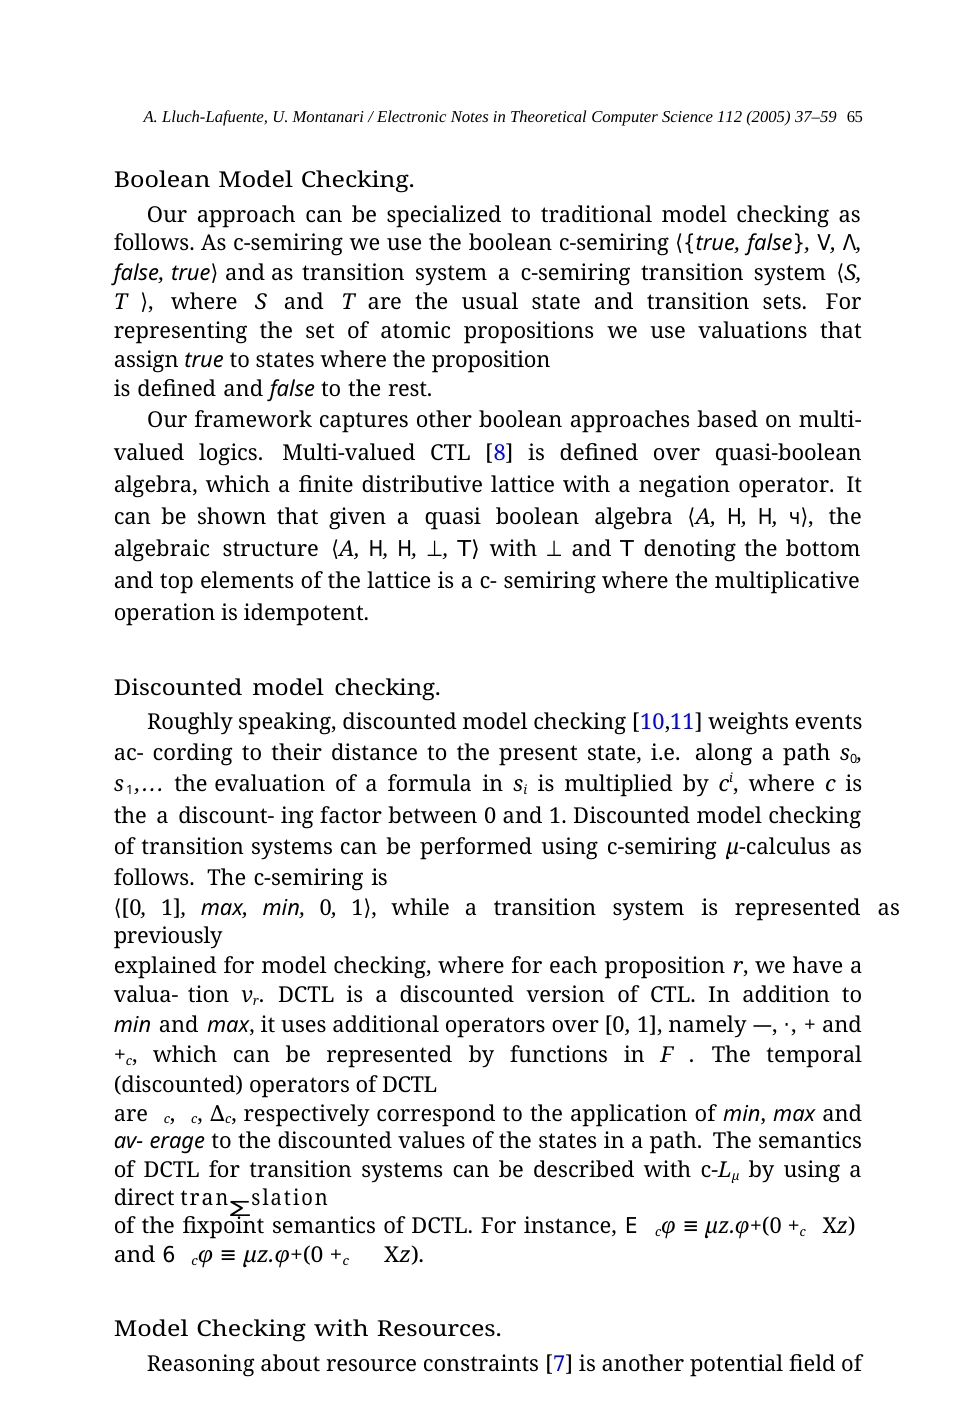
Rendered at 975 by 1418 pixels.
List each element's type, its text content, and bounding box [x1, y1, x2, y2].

text Our approach can be specialized to traditional model checking as follows. As c-semiring we use the boolean c-semiring ⟨{true, false}, V, Λ, false, true⟩ and as transition system a c-semiring transition system ⟨S, T ⟩, where S and T are the usual state and transition sets. For representing the set of atomic propositions we use valuations that assign true to states where the proposition [113, 199, 862, 374]
text are c, c, ∆c, respectively correspond to the application of min, max and av- erage to the discounted values of the states in a path. The semantics of DCTL for transition systems can be described with c-Lµ by using a direct tranΣslation [113, 1099, 862, 1221]
text Our framework captures other boolean approaches based on multi-valued logics. Multi-valued CTL [8] is defined over quasi-boolean algebra, which a finite distributive lattice with a negation operator. It can be shown that given a quasi boolean algebra ⟨A, H, H, ч⟩, the algebraic structure ⟨A, H, H, ⊥, T⟩ with ⊥ and T denoting the bottom and top elements of the lattice is a c- semiring where the multiplicative operation is idempotent. [113, 404, 862, 627]
text Discounted model checking. [114, 672, 900, 702]
text and 6 cφ ≡ µz.φ+(0 +c Xz). [113, 1239, 900, 1269]
text Boolean Model Checking. [113, 164, 900, 194]
text of the fixpoint semantics of DCTL. For instance, E cφ ≡ µz.φ+(0 +c Xz) [213, 1221, 666, 1237]
text is defined and false to the rest. [113, 374, 900, 402]
text Model Checking with Resources. [113, 1313, 900, 1343]
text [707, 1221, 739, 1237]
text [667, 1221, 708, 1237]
text ⟨[0, 1], max, min, 0, 1⟩, while a transition system is represented as previously [113, 893, 900, 948]
text Roughly speaking, discounted model checking [10,11] weights events ac- cording to their distance to the present state, i.e. along a path s0, s1,... the evaluation of a formula in si is multiplied by ci, where c is the a discount- ing factor between 0 and 1. Discounted model checking of transition systems can be performed using c-semiring µ-calculus as follows. The c-semiring is [113, 706, 862, 892]
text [113, 1347, 862, 1377]
text explained for model checking, where for each proposition r, we have a valua- tion vr. DCTL is a discounted version of CTL. In addition to min and max, it uses additional operators over [0, 1], namely —, ·, + and +c, which can be represented by functions in F . The temporal (discounted) operators of DCTL [113, 950, 862, 1099]
